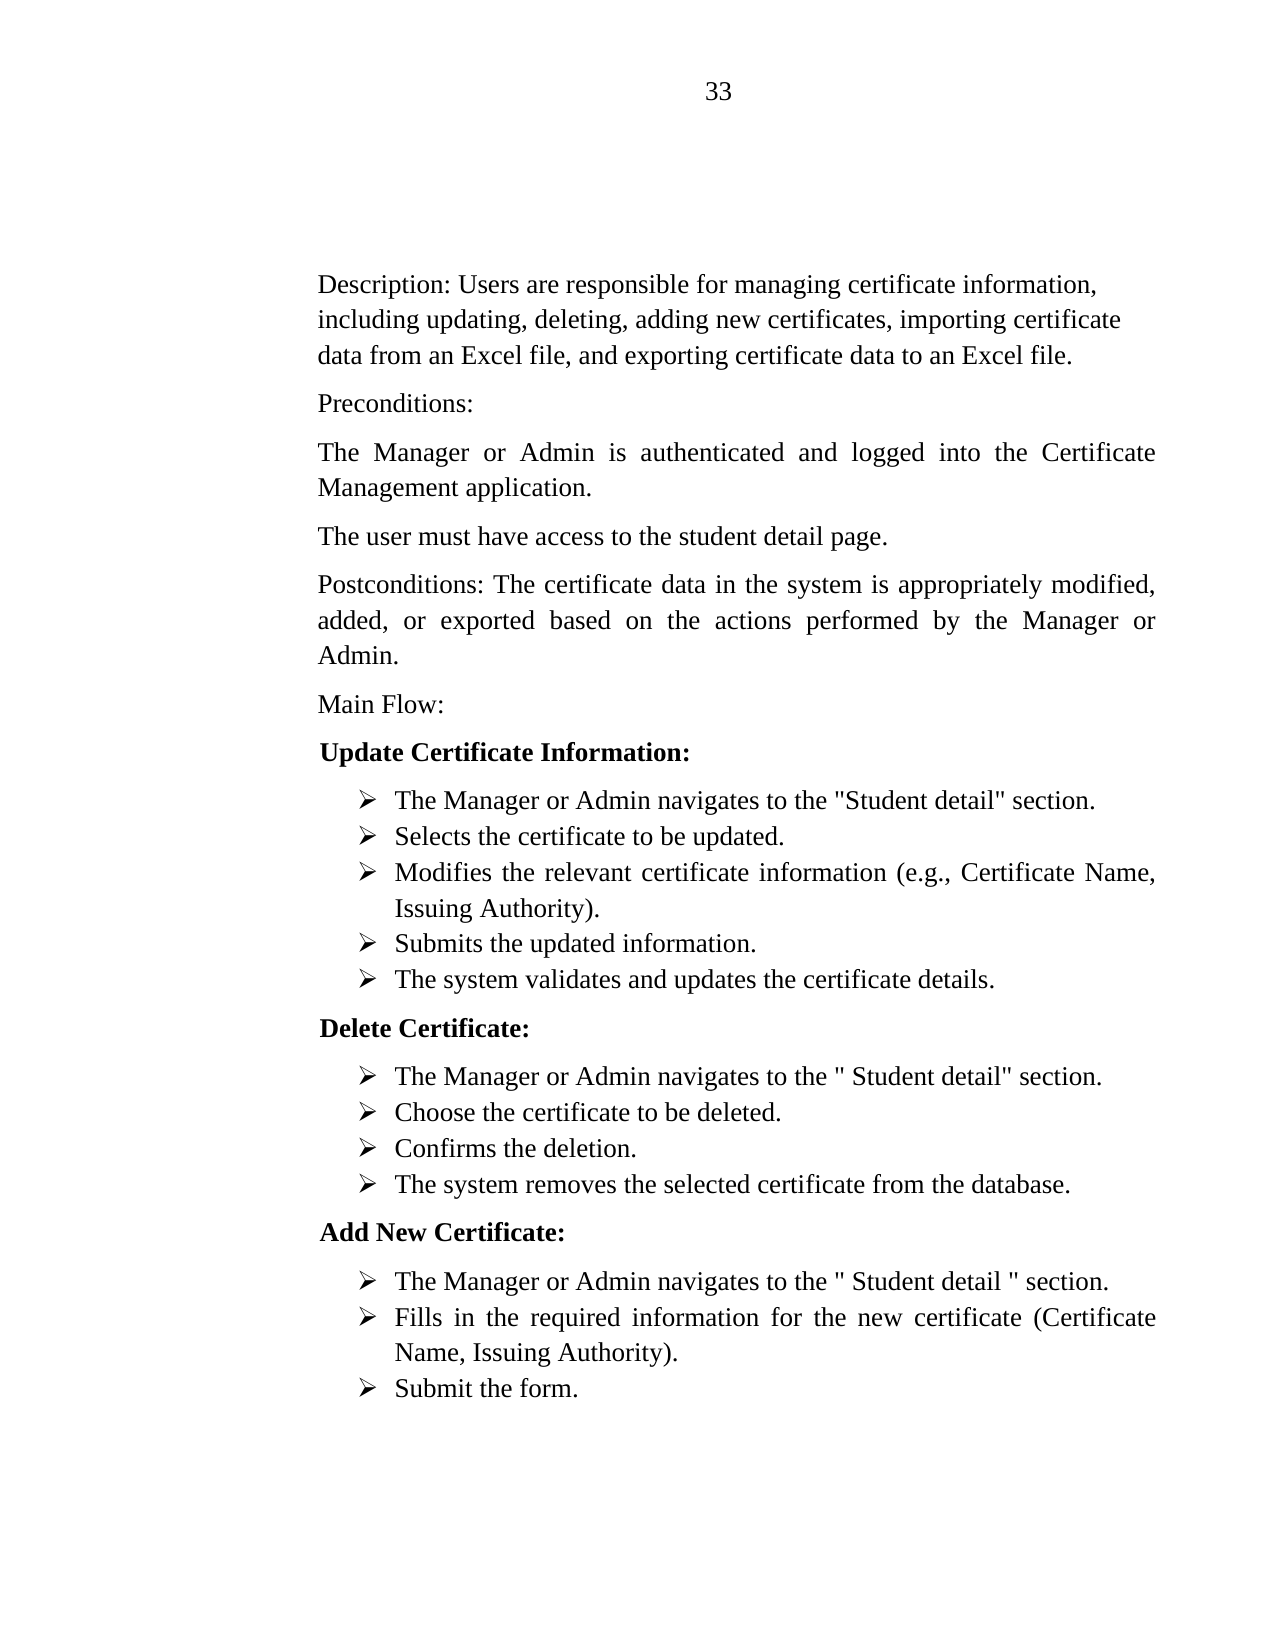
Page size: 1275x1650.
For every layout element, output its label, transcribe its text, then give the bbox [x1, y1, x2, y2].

list The Manager or Admin navigates to the " Student detail " section. [357, 1265, 1157, 1296]
text Update Certificate Information: [319, 736, 1157, 767]
list Selects the certificate to be updated. [357, 820, 1157, 851]
list Choose the certificate to be deleted. [357, 1096, 1157, 1127]
list Confirms the deletion. [357, 1132, 1157, 1163]
list The Manager or Admin navigates to the "Student detail" section. [357, 784, 1157, 815]
list The system removes the selected certificate from the database. [357, 1168, 1157, 1199]
text The user must have access to the student detail page. [317, 520, 1157, 551]
text Add New Certificate: [319, 1216, 1157, 1248]
text Postconditions: The certificate data in the system is appropriately modified, added, or exported based on the actions performed by the Manager or Admin. [317, 568, 1157, 671]
list Submit the form. [357, 1372, 1157, 1403]
list The Manager or Admin navigates to the " Student detail" section. [357, 1060, 1157, 1091]
text Preconditions: [317, 388, 1157, 419]
text Main Flow: [317, 688, 1157, 719]
list Fills in the required information for the new certificate (Certificate Name, Issuing Authority). [357, 1301, 1157, 1368]
list The system validates and updates the certificate details. [357, 963, 1157, 995]
list Modifies the relevant certificate information (e.g., Certificate Name, Issuing Authority). [357, 856, 1157, 923]
text Description: Users are responsible for managing certificate information, including updating, deleting, adding new certificates, importing certificate data from an Excel file, and exporting certificate data to an Excel file. [317, 268, 1157, 371]
text The Manager or Admin is authenticated and logged into the Certificate Management application. [317, 436, 1157, 503]
text Delete Certificate: [319, 1012, 1157, 1043]
list Submits the updated information. [357, 928, 1157, 959]
